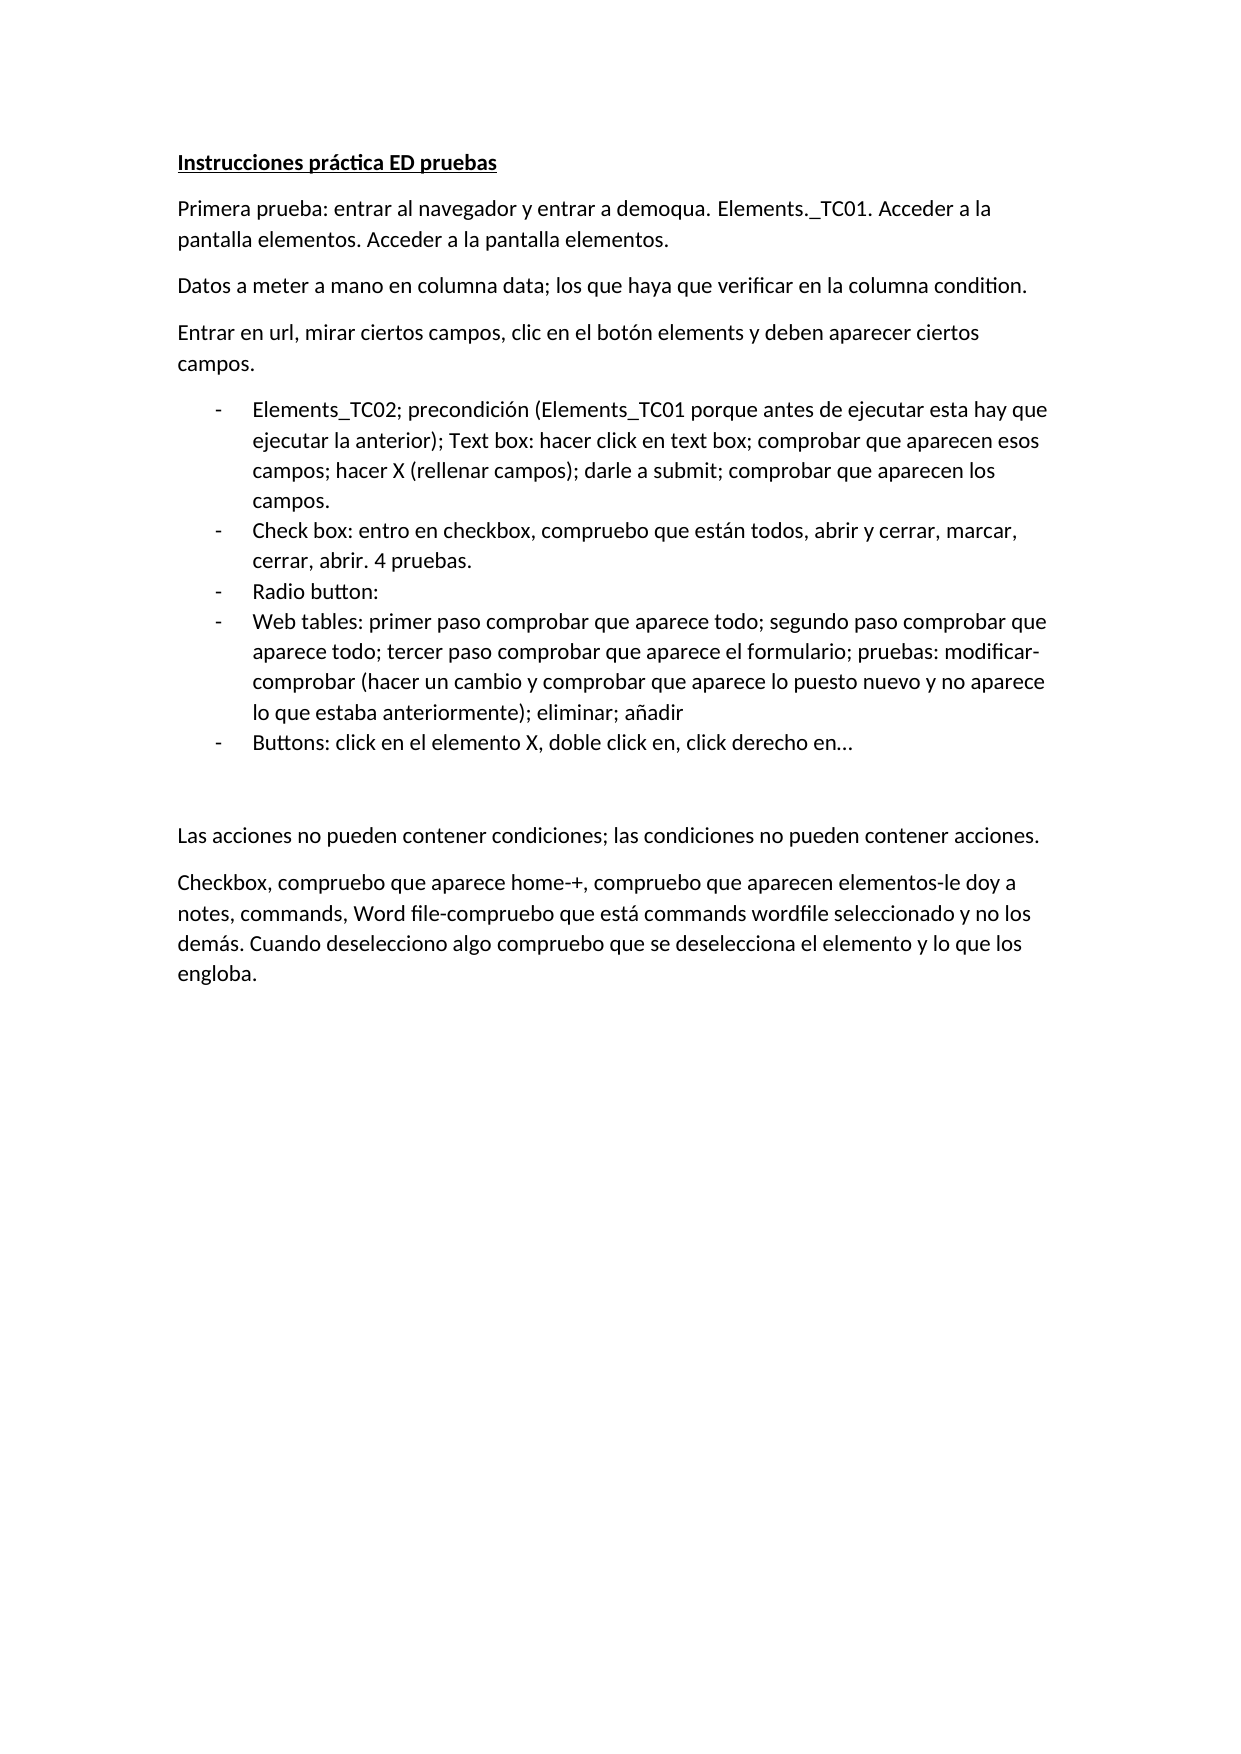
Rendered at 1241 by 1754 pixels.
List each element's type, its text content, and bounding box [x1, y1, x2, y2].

list Radio button: [215, 577, 1063, 605]
list Elements_TC02; precondición (Elements_TC01 porque antes de ejecutar esta hay que ejecutar la anterior); Text box: hacer click en text box; comprobar que aparecen esos campos; hacer X (rellenar campos); darle a submit; comprobar que aparecen los campos. [215, 396, 1063, 514]
text Checkbox, compruebo que aparece home-+, compruebo que aparecen elementos-le doy a notes, commands, Word file-compruebo que está commands wordfile seleccionado y no los demás. Cuando deselecciono algo compruebo que se deselecciona el elemento y lo que los engloba. [177, 868, 1063, 987]
text Las acciones no pueden contener condiciones; las condiciones no pueden contener acciones. [177, 822, 1063, 849]
text Entrar en url, mirar ciertos campos, clic en el botón elements y deben aparecer ciertos campos. [177, 318, 1063, 377]
list Check box: entro en checkbox, compruebo que están todos, abrir y cerrar, marcar, cerrar, abrir. 4 pruebas. [215, 516, 1063, 574]
list Web tables: primer paso comprobar que aparece todo; segundo paso comprobar que aparece todo; tercer paso comprobar que aparece el formulario; pruebas: modificar-comprobar (hacer un cambio y comprobar que aparece lo puesto nuevo y no aparece lo que estaba anteriormente); eliminar; añadir [215, 607, 1063, 726]
text Datos a meter a mano en columna data; los que haya que verificar en la columna condition. [177, 272, 1063, 299]
text Primera prueba: entrar al navegador y entrar a demoqua. Elements._TC01. Acceder a la pantalla elementos. Acceder a la pantalla elementos. [177, 194, 1063, 253]
list Buttons: click en el elemento X, doble click en, click derecho en… [215, 728, 1063, 756]
text Instrucciones práctica ED pruebas [177, 148, 1063, 176]
